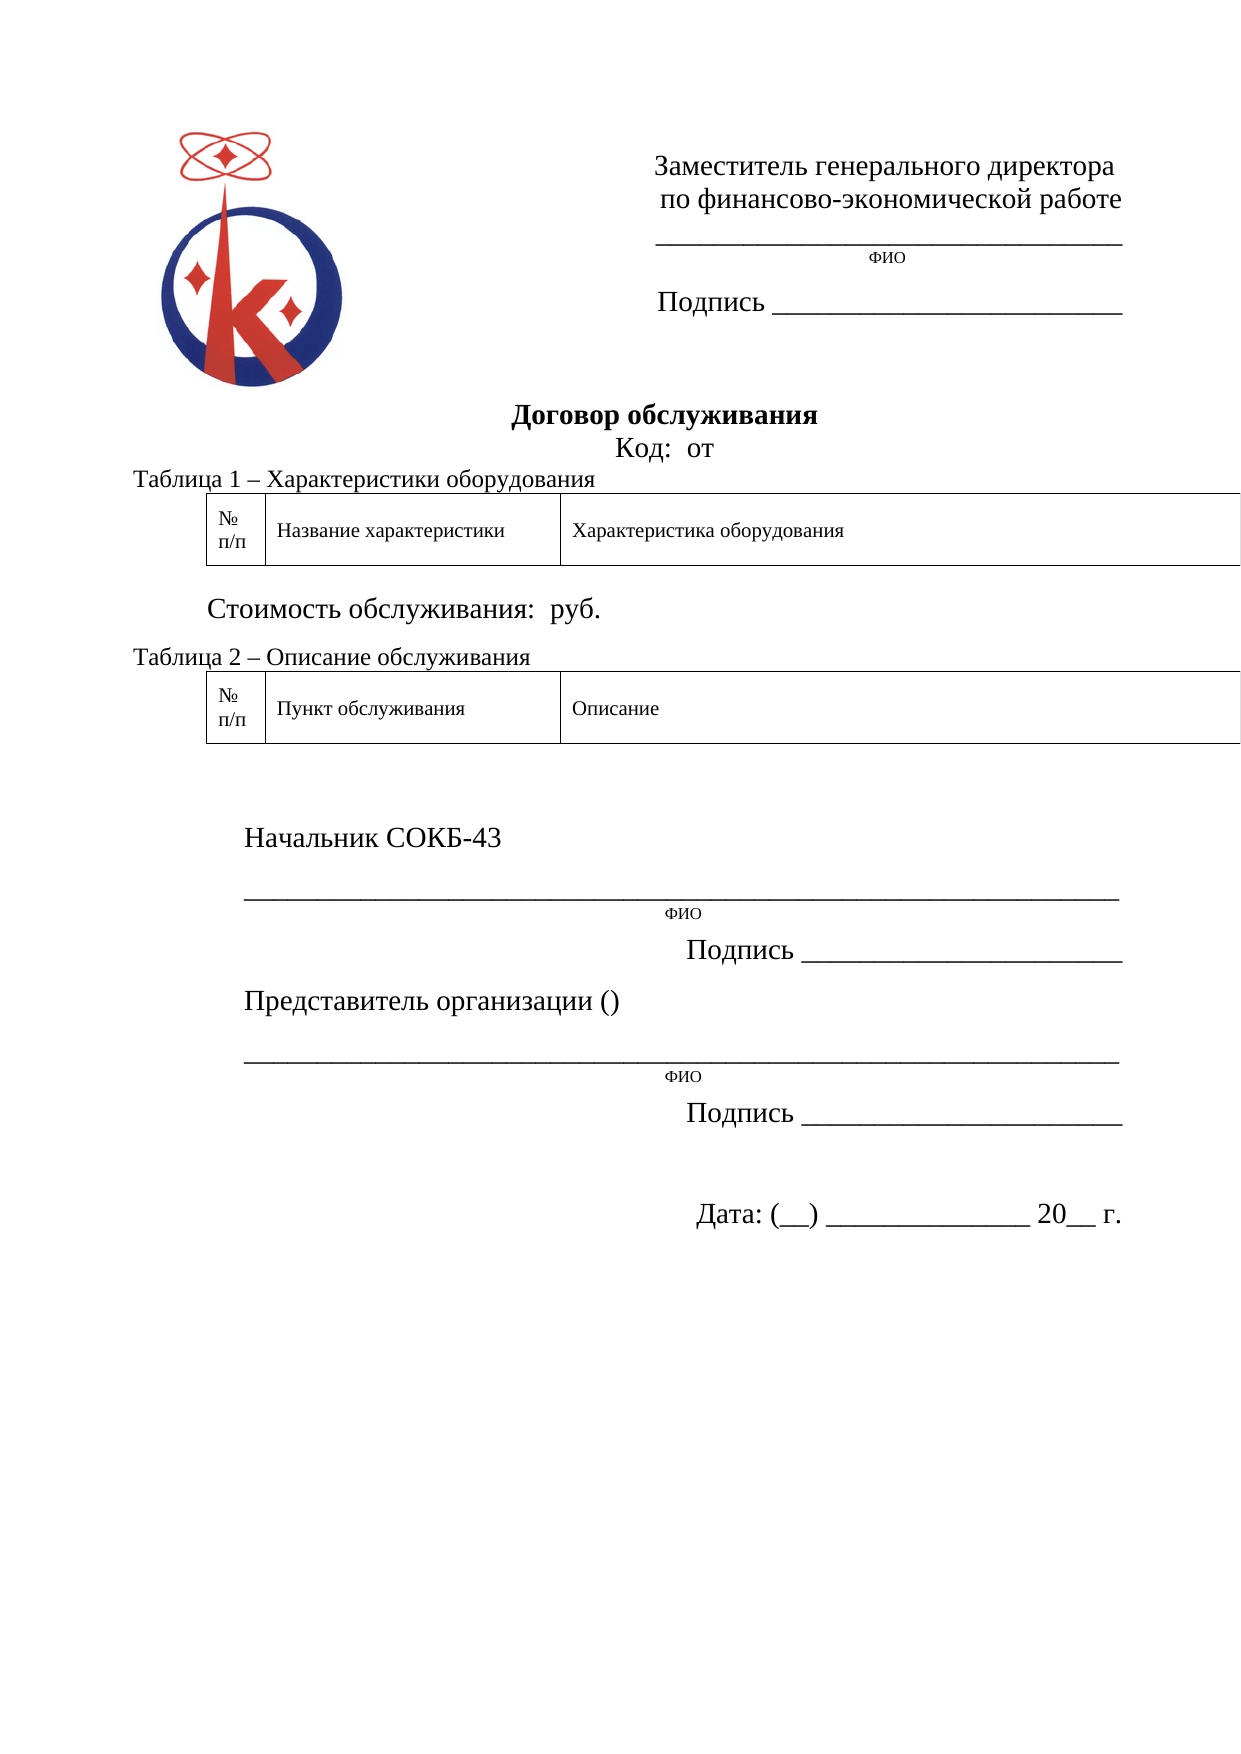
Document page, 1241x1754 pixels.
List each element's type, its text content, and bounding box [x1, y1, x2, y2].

text ФИО [244, 1066, 1122, 1086]
text Код: от [207, 430, 1122, 464]
table_header ФИО [650, 248, 1124, 284]
text Дата: (__) ______________ 20__ г. [244, 1196, 1122, 1229]
picture [141, 127, 348, 389]
text Таблица 2 – Описание обслуживания [133, 642, 1122, 671]
text Представитель организации () [244, 983, 1122, 1016]
table_header Название характеристики [266, 494, 560, 565]
text Заместитель генерального директора по финансово-экономической работе [207, 148, 1122, 215]
table_header Описание [561, 672, 1240, 743]
text Подпись ______________________ [244, 932, 1122, 966]
text Подпись ______________________ [244, 1095, 1122, 1129]
table_header Пункт обслуживания [266, 672, 560, 743]
table_header Характеристика оборудования [561, 494, 1240, 565]
table_header № п/п [207, 672, 265, 743]
text ФИО [244, 903, 1122, 923]
text Начальник СОКБ-43 [244, 820, 1122, 853]
text ________________________________ [207, 215, 1122, 248]
table_header № п/п [207, 494, 265, 565]
text ____________________________________________________________ [244, 870, 1122, 903]
text ____________________________________________________________ [244, 1033, 1122, 1066]
text Договор обслуживания [207, 397, 1122, 430]
text Стоимость обслуживания: руб. [207, 591, 1122, 625]
text Подпись ________________________ [244, 284, 1122, 318]
text Таблица 1 – Характеристики оборудования [133, 464, 1122, 493]
